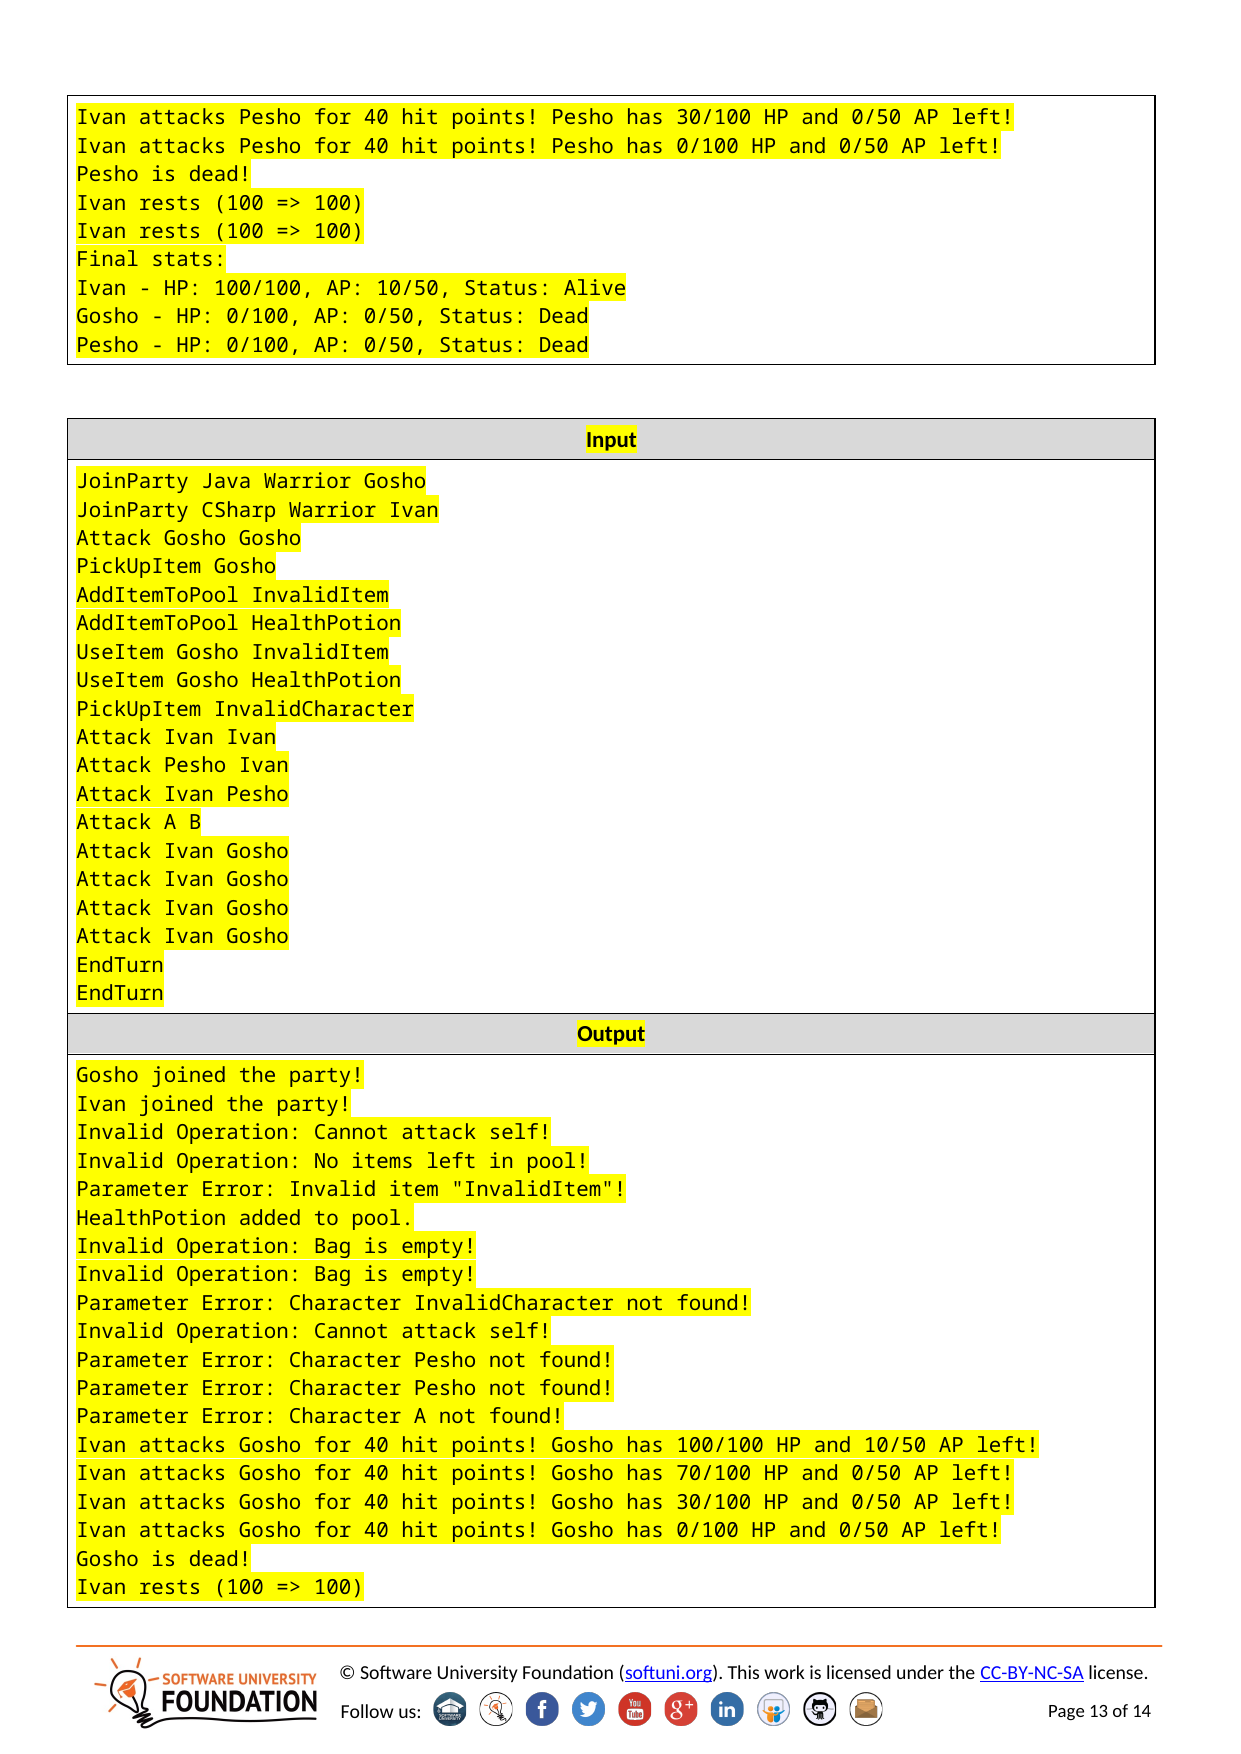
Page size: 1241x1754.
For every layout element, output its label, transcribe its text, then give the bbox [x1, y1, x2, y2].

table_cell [68, 1055, 1154, 1607]
picture [433, 1692, 467, 1726]
picture [849, 1692, 883, 1726]
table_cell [68, 96, 1154, 364]
table_cell Output [68, 1014, 1154, 1053]
picture [93, 1656, 317, 1729]
picture [757, 1692, 790, 1726]
table_cell JoinParty Java Warrior Gosho JoinParty CSharp Warrior Ivan Attack Gosho Gosho PickUpItem Gosho AddItemToPool InvalidItem AddItemToPool HealthPotion UseItem Gosho InvalidItem UseItem Gosho HealthPotion PickUpItem InvalidCharacter Attack Ivan Ivan Attack Pesho Ivan Attack Ivan Pesho Attack A B Attack Ivan Gosho Attack Ivan Gosho Attack Ivan Gosho Attack Ivan Gosho EndTurn EndTurn [68, 460, 1154, 1012]
picture [803, 1692, 837, 1726]
picture [525, 1692, 559, 1726]
picture [572, 1692, 605, 1726]
table_header Input [68, 419, 1154, 459]
picture [618, 1692, 652, 1726]
picture [664, 1692, 698, 1726]
picture [479, 1692, 513, 1726]
picture [710, 1692, 744, 1726]
